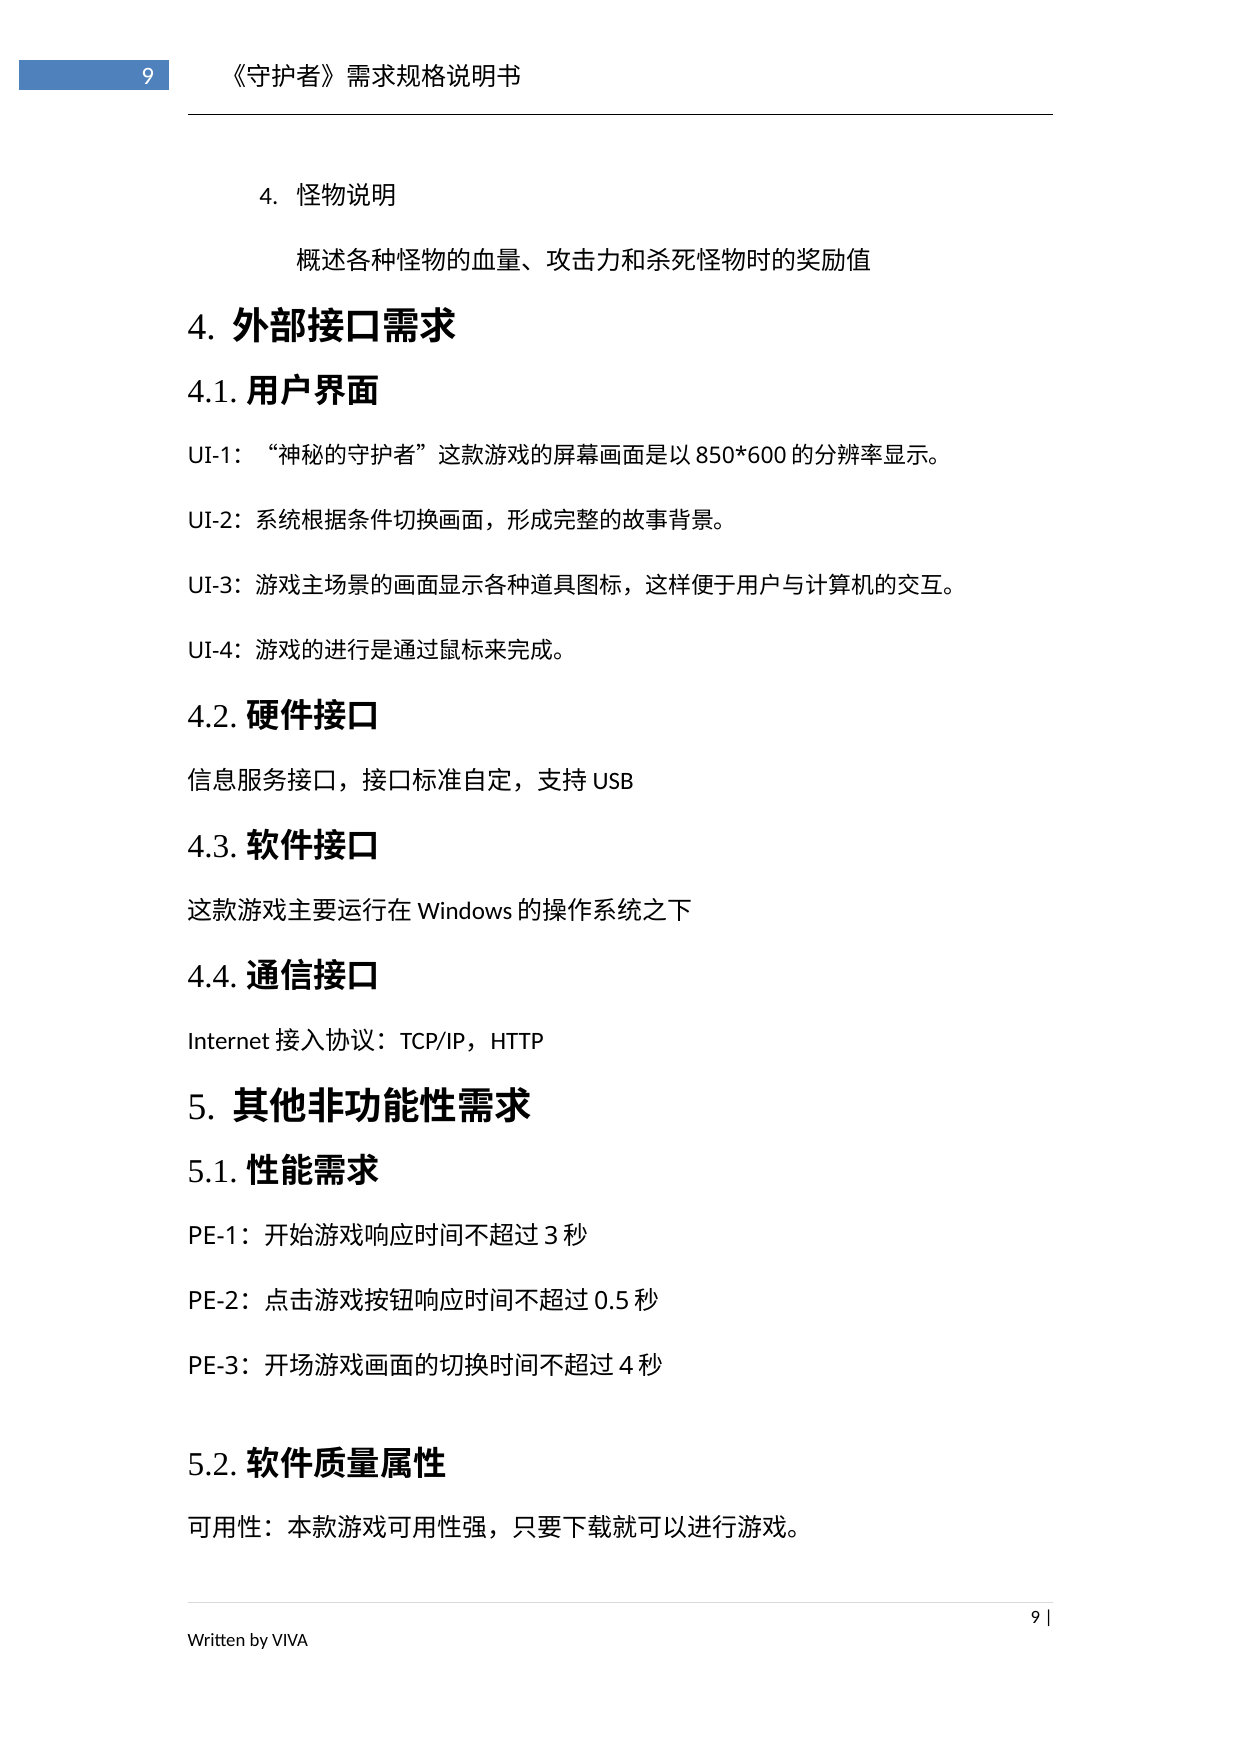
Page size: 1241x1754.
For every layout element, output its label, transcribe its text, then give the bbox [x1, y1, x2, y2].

text 信息服务接口，接口标准自定，支持USB [187, 746, 1053, 811]
list 怪物说明 [259, 161, 1053, 226]
list 概述各种怪物的血量、攻击力和杀死怪物时的奖励值 [297, 226, 1053, 291]
subtitle 性能需求 [187, 1136, 1053, 1201]
subtitle 软件质量属性 [187, 1428, 1053, 1493]
subtitle 硬件接口 [187, 681, 1053, 746]
subtitle 其他非功能性需求 [187, 1071, 1053, 1136]
text 可用性：本款游戏可用性强，只要下载就可以进行游戏。 [187, 1493, 1053, 1558]
text Internet接入协议：TCP/IP，HTTP [187, 1006, 1053, 1071]
subtitle 软件接口 [187, 811, 1053, 876]
text 这款游戏主要运行在Windows的操作系统之下 [187, 876, 1053, 941]
subtitle 外部接口需求 [187, 291, 1053, 356]
text UI-4：游戏的进行是通过鼠标来完成。 [187, 616, 1053, 681]
text UI-3：游戏主场景的画面显示各种道具图标，这样便于用户与计算机的交互。 [187, 551, 1053, 616]
subtitle 通信接口 [187, 941, 1053, 1006]
subtitle 用户界面 [187, 356, 1053, 421]
text UI-2：系统根据条件切换画面，形成完整的故事背景。 [187, 486, 1053, 551]
text UI-1：“神秘的守护者”这款游戏的屏幕画面是以850*600的分辨率显示。 [187, 421, 1053, 486]
text PE-3：开场游戏画面的切换时间不超过4秒 [187, 1331, 1053, 1396]
text PE-1：开始游戏响应时间不超过3秒 PE-2：点击游戏按钮响应时间不超过0.5秒 [187, 1201, 1053, 1331]
